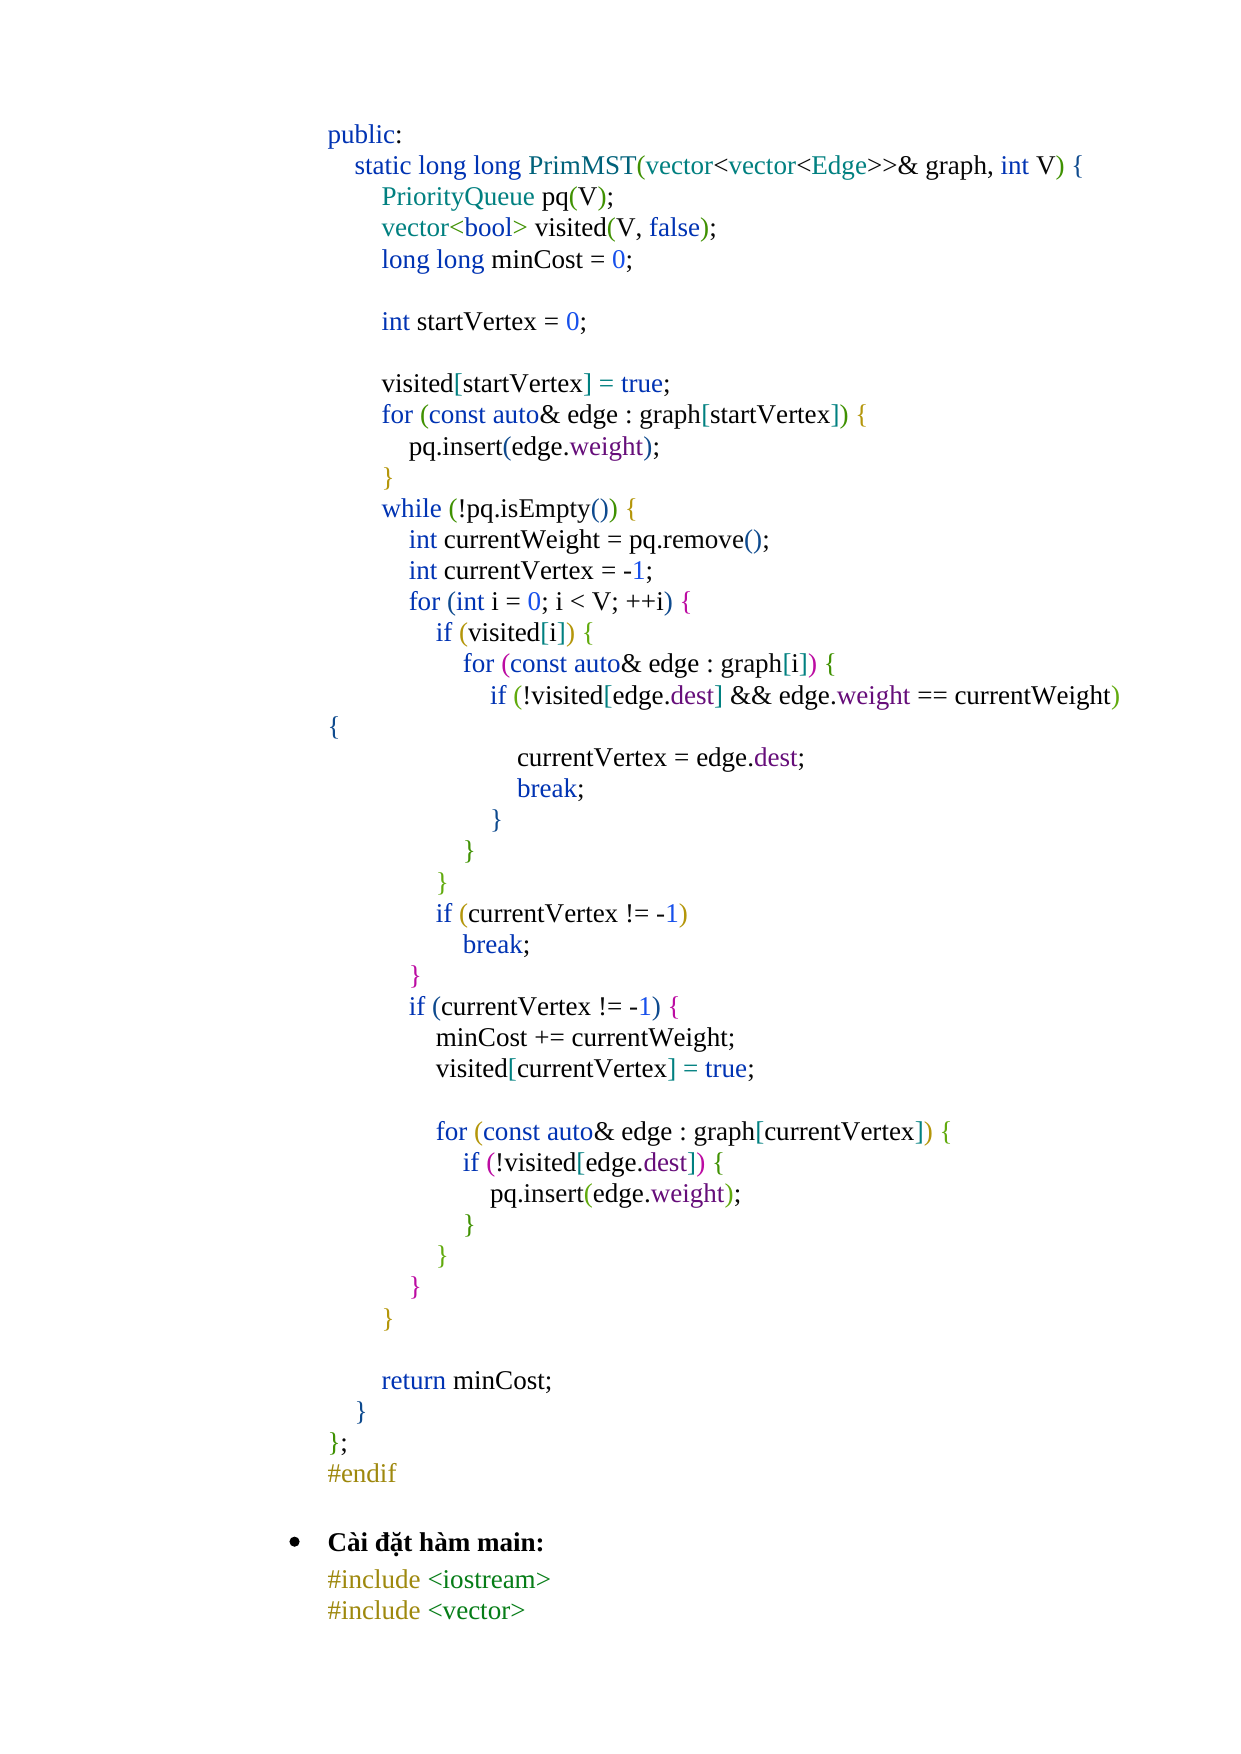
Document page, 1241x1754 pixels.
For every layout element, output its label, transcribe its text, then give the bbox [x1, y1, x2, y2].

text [327, 1563, 1122, 1626]
list Cài đặt hàm main: [290, 1526, 1122, 1557]
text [327, 118, 1122, 1488]
